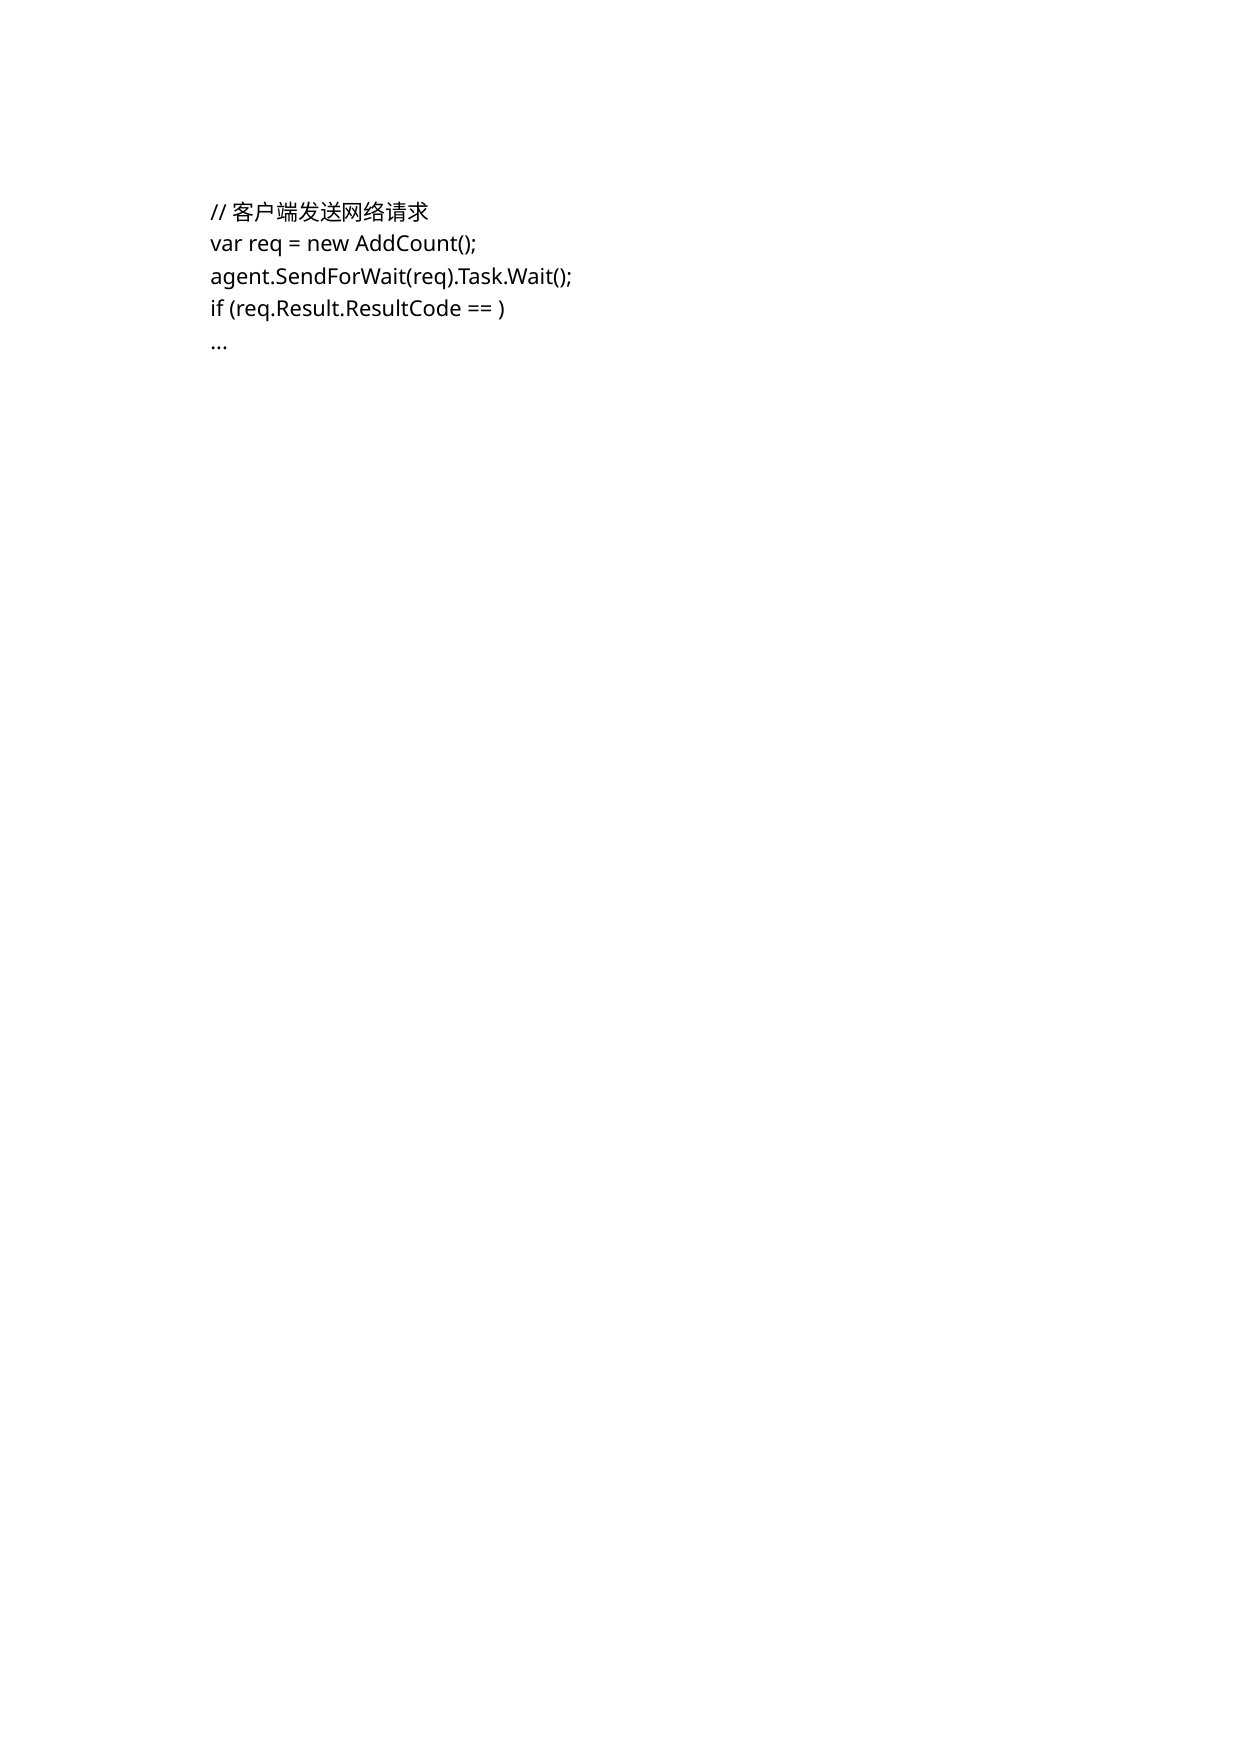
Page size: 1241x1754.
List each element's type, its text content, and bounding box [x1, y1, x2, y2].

text if (req.Result.ResultCode == ) [187, 292, 1053, 324]
text // 客户端发送网络请求 [187, 194, 1053, 227]
text ... [187, 324, 1053, 357]
text var req = new AddCount(); [187, 227, 1053, 259]
text agent.SendForWait(req).Task.Wait(); [187, 259, 1053, 292]
